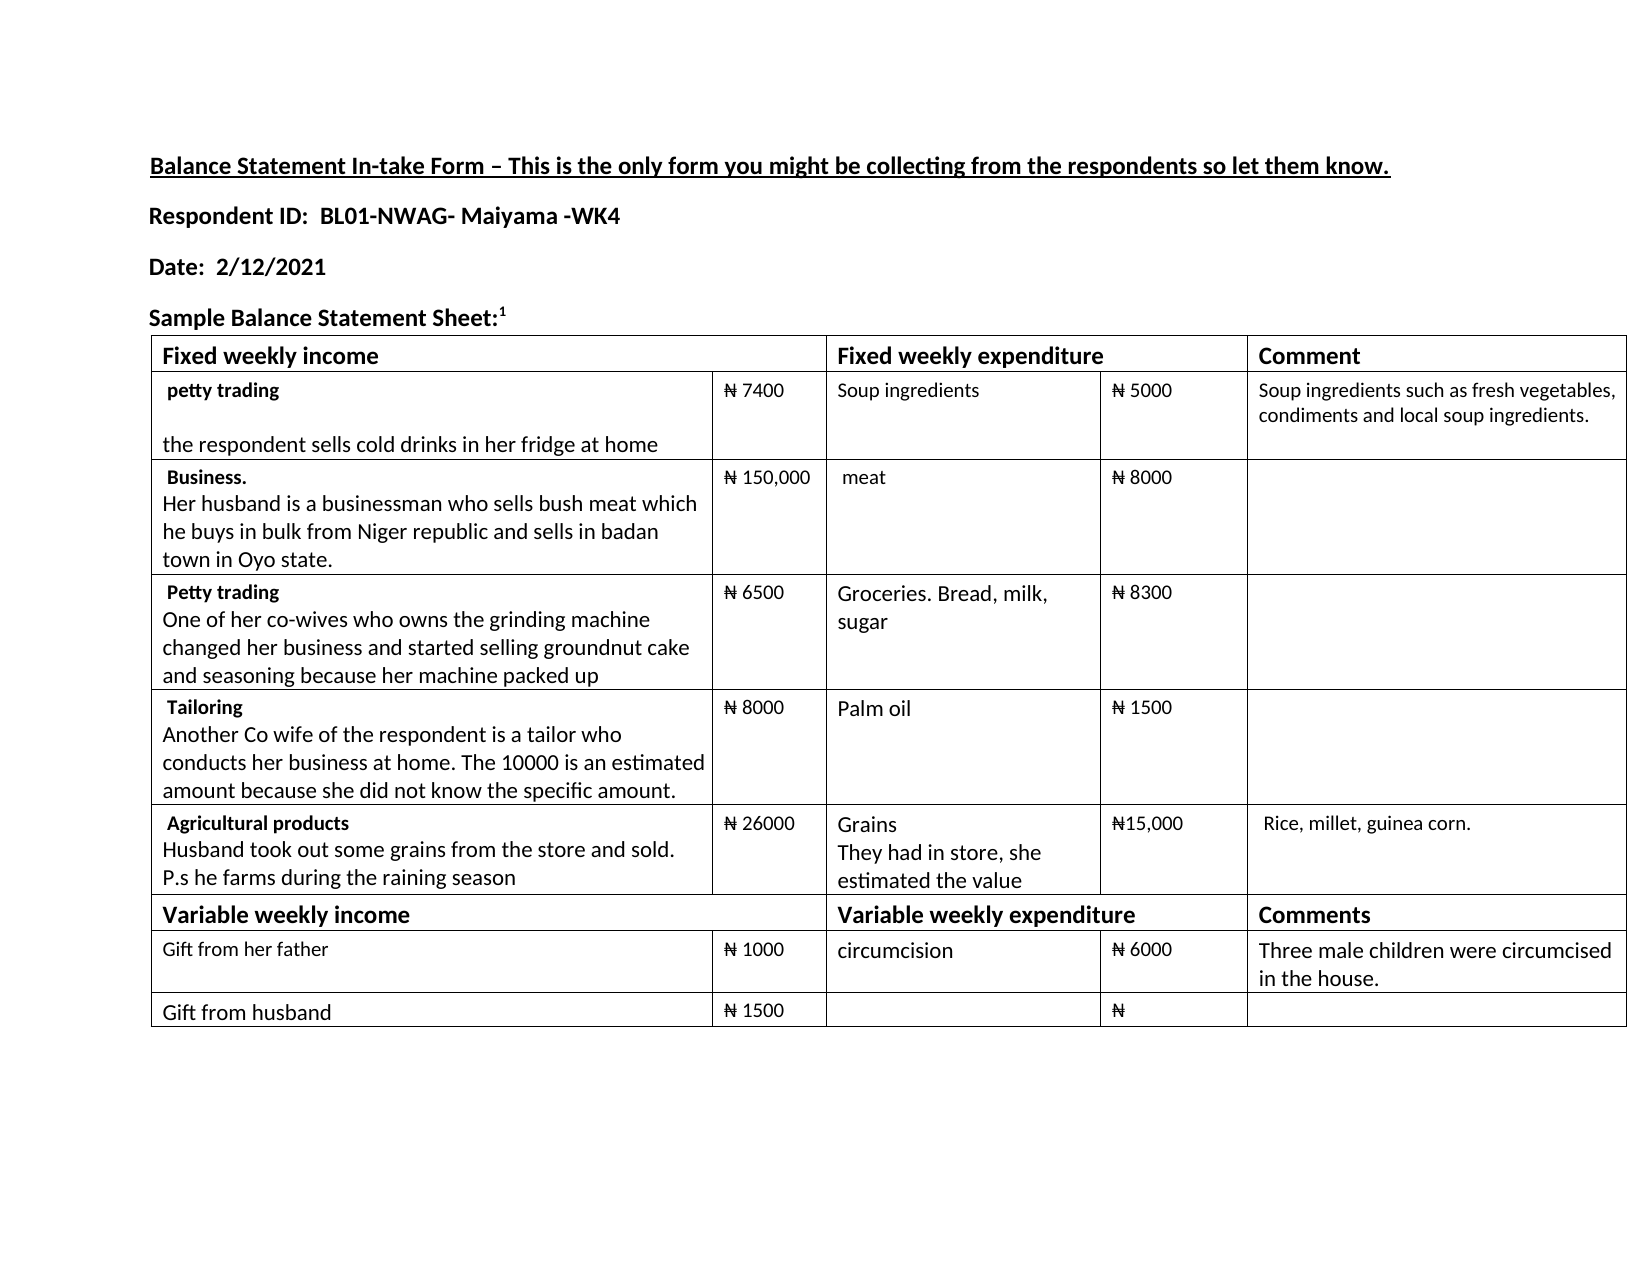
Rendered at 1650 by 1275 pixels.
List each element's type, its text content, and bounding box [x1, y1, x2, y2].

table_cell Gift from her father [152, 931, 712, 992]
table_cell Variable weekly income [152, 895, 826, 930]
table_cell Soup ingredients [827, 372, 1100, 458]
table_cell [1248, 993, 1626, 1026]
text Date: 2/12/2021 [148, 251, 1427, 282]
table_cell Groceries. Bread, milk, sugar [827, 575, 1100, 689]
table_cell Business. Her husband is a businessman who sells bush meat which he buys in bulk from Niger republic and sells in badan town in Oyo state. [152, 460, 712, 574]
table_cell Soup ingredients such as fresh vegetables, condiments and local soup ingredients. [1248, 372, 1626, 458]
table_cell meat [827, 460, 1100, 574]
table_cell Palm oil [827, 690, 1100, 804]
table_cell ₦ [1101, 993, 1247, 1026]
table_cell Gift from husband [152, 993, 712, 1026]
table_cell Grains They had in store, she estimated the value [827, 805, 1100, 894]
table_cell ₦ 1000 [713, 931, 826, 992]
table_cell ₦ 1500 [713, 993, 826, 1026]
table_cell Variable weekly expenditure [827, 895, 1247, 930]
table_cell circumcision [827, 931, 1100, 992]
table_cell [1248, 690, 1626, 804]
table_cell ₦ 7400 [713, 372, 826, 458]
table_header Fixed weekly expenditure [827, 336, 1247, 371]
table_cell ₦ 26000 [713, 805, 826, 894]
table_cell ₦ 5000 [1101, 372, 1247, 458]
table_cell Agricultural products Husband took out some grains from the store and sold. P.s he farms during the raining season [152, 805, 712, 894]
table_cell Three male children were circumcised in the house. [1248, 931, 1626, 992]
table_cell Comments [1248, 895, 1626, 930]
table_header Comment [1248, 336, 1626, 371]
text Balance Statement In-take Form – This is the only form you might be collecting from the respondents so let them know. [150, 151, 1427, 181]
table_cell ₦ 8000 [713, 690, 826, 804]
table_cell Petty trading One of her co-wives who owns the grinding machine changed her business and started selling groundnut cake and seasoning because her machine packed up [152, 575, 712, 689]
table_cell ₦ 150,000 [713, 460, 826, 574]
table_header Fixed weekly income [152, 336, 826, 371]
text Respondent ID: BL01-NWAG- Maiyama -WK4 [148, 200, 1427, 231]
table_cell [1248, 575, 1626, 689]
table_cell ₦ 8300 [1101, 575, 1247, 689]
table_cell ₦ 8000 [1101, 460, 1247, 574]
text Sample Balance Statement Sheet:1 [148, 302, 1427, 333]
table_cell ₦ 1500 [1101, 690, 1247, 804]
table_cell [1248, 460, 1626, 574]
table_cell Rice, millet, guinea corn. [1248, 805, 1626, 894]
table_cell ₦ 6000 [1101, 931, 1247, 992]
table_cell Tailoring Another Co wife of the respondent is a tailor who conducts her business at home. The 10000 is an estimated amount because she did not know the specific amount. [152, 690, 712, 804]
table_cell [827, 993, 1100, 1026]
table_cell petty trading the respondent sells cold drinks in her fridge at home [152, 372, 712, 458]
table_cell ₦ 6500 [713, 575, 826, 689]
table_cell ₦15,000 [1101, 805, 1247, 894]
